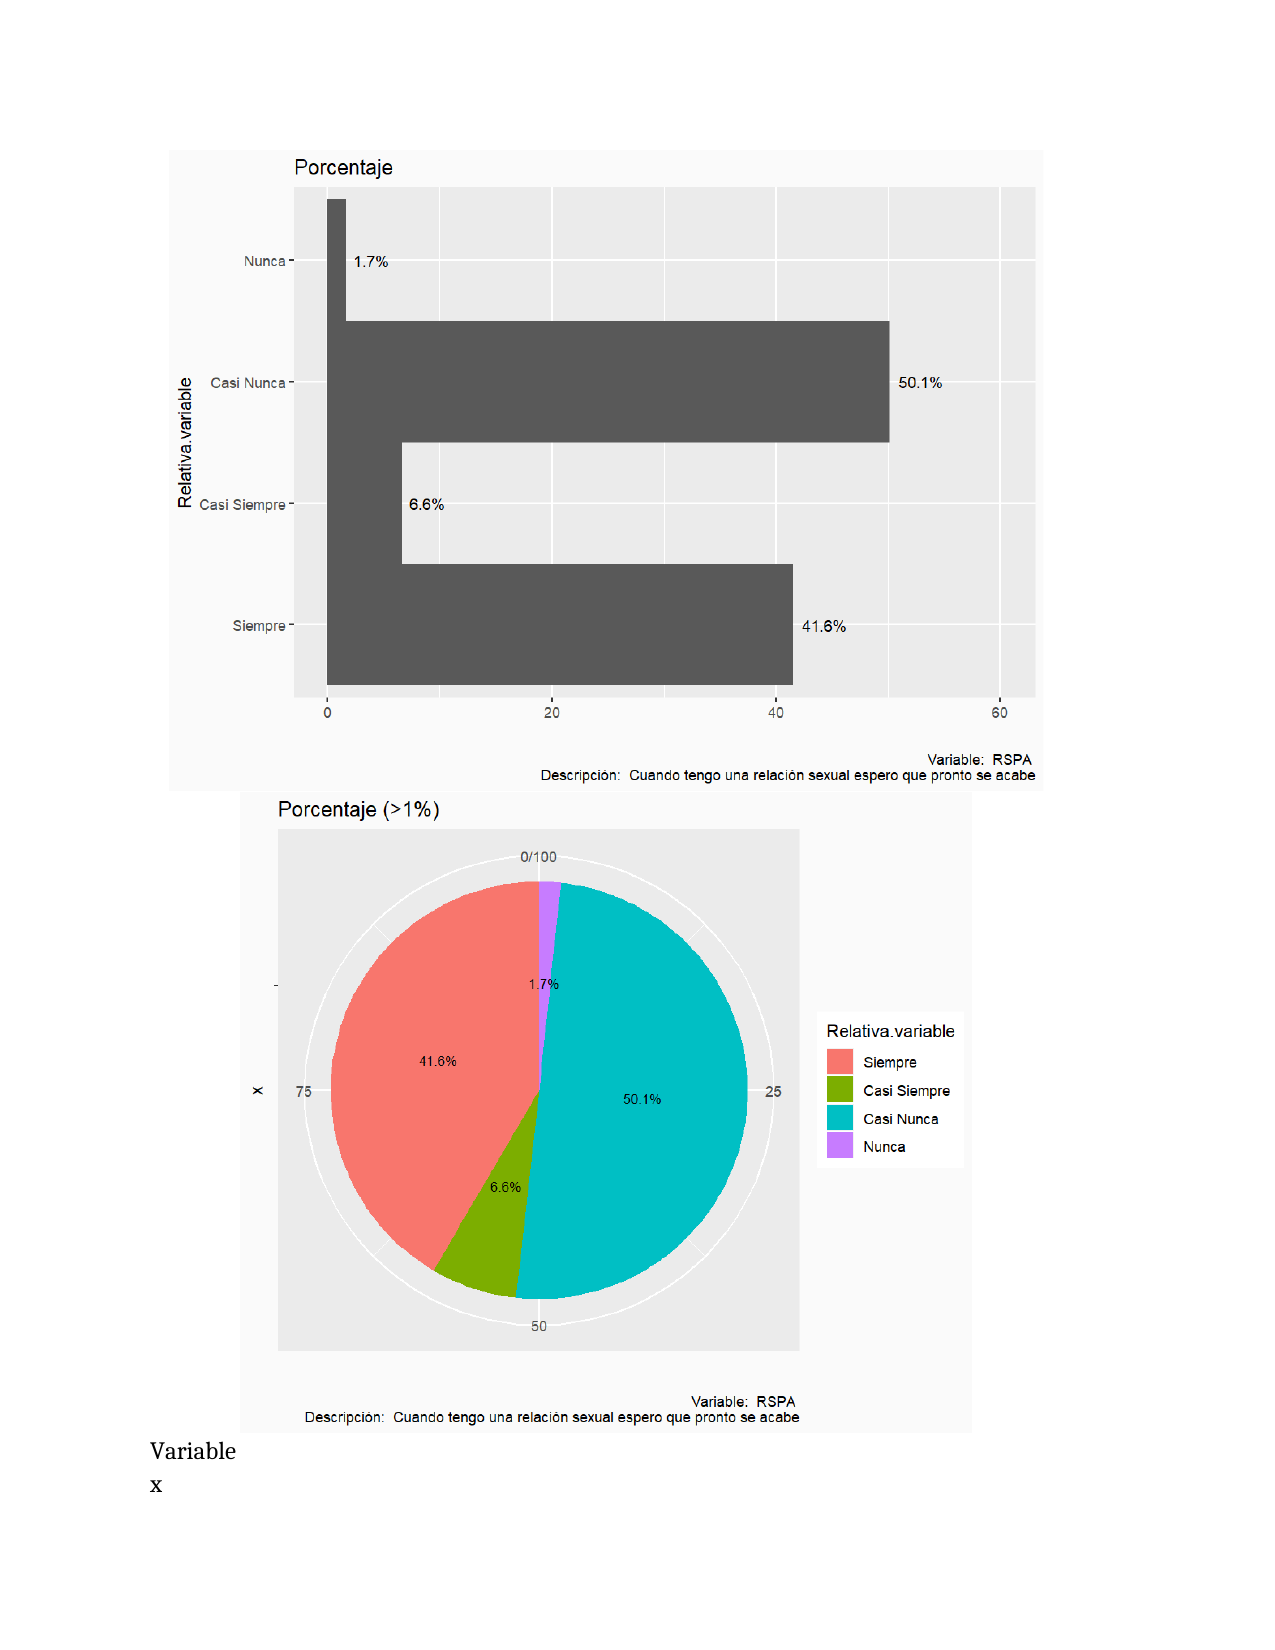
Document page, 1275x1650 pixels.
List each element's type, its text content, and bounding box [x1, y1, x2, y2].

text Variable [150, 1437, 1125, 1466]
picture [168, 150, 1044, 1434]
text x [150, 1469, 1125, 1498]
